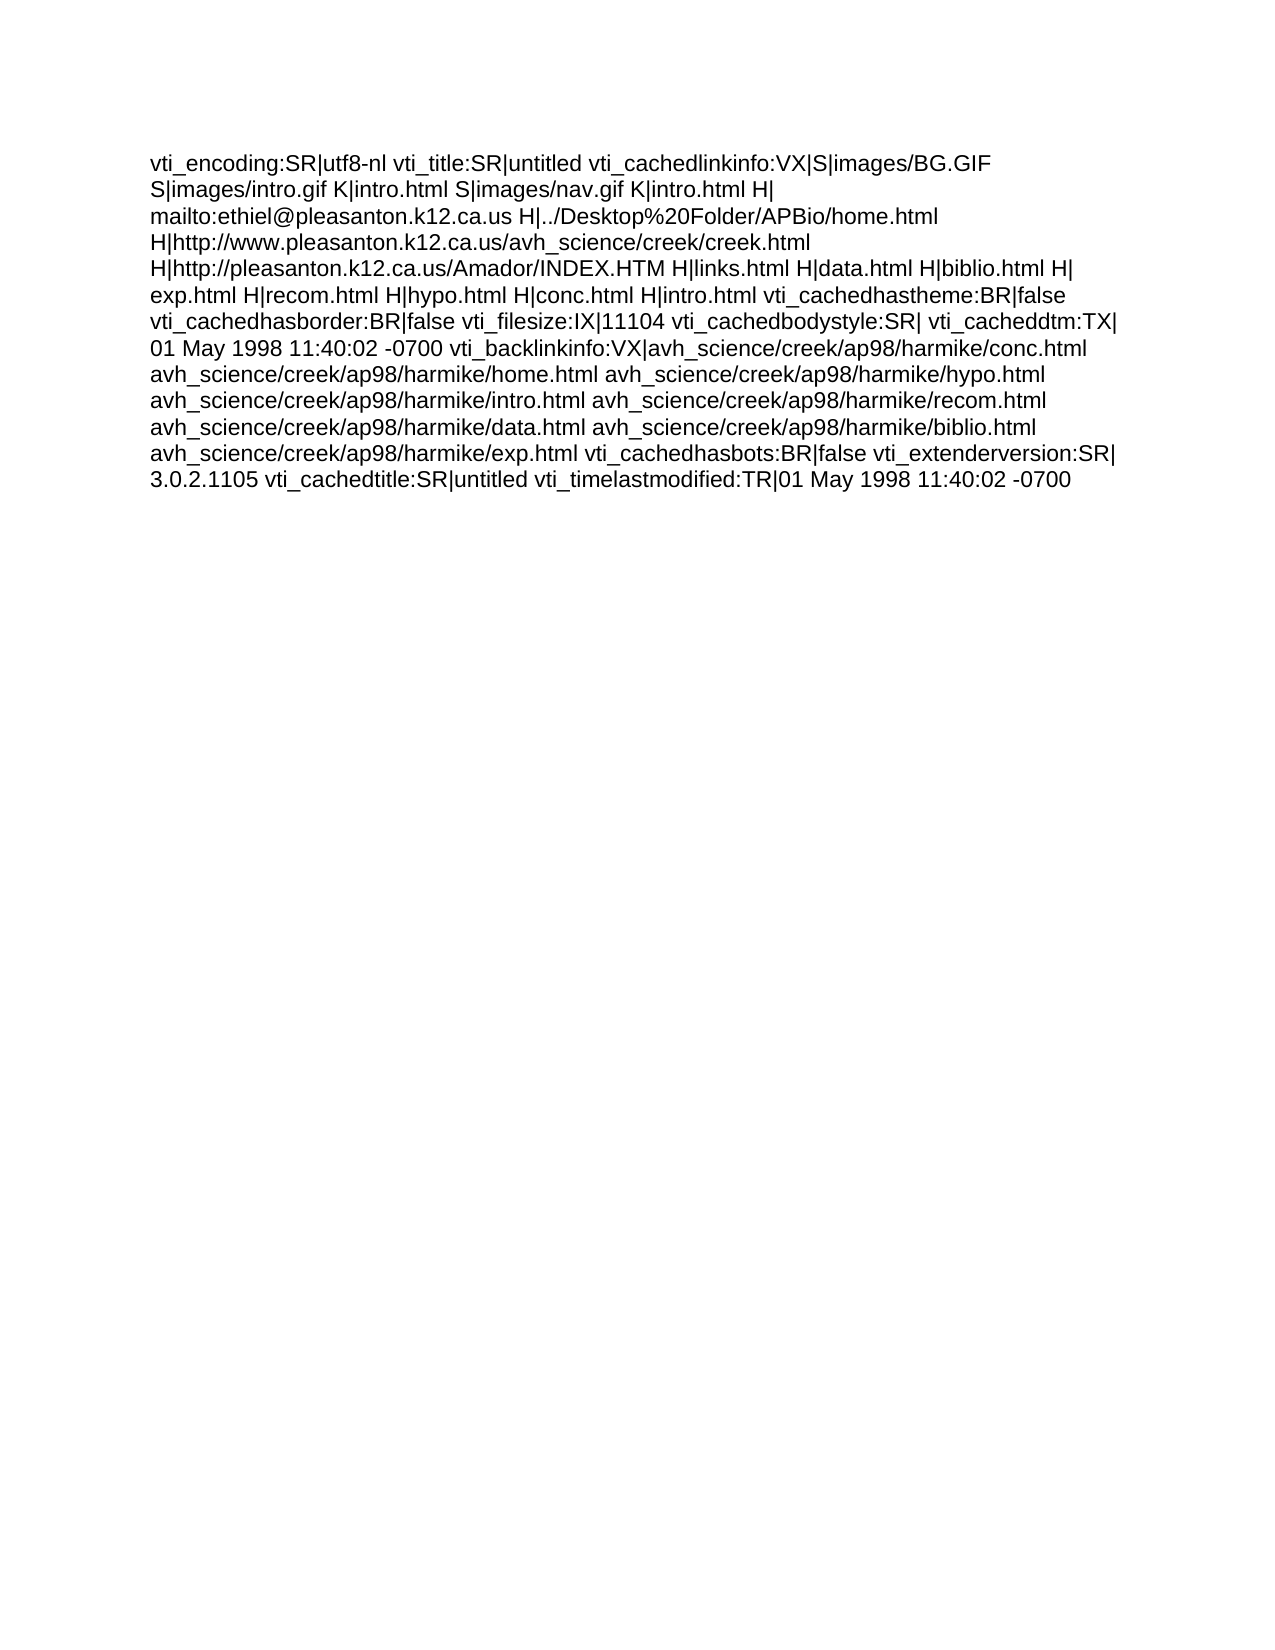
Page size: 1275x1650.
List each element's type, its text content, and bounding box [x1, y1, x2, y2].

text vti_encoding:SR|utf8-nl vti_title:SR|untitled vti_cachedlinkinfo:VX|S|images/BG.GIF S|images/intro.gif K|intro.html S|images/nav.gif K|intro.html H|mailto:ethiel@pleasanton.k12.ca.us H|../Desktop%20Folder/APBio/home.html H|http://www.pleasanton.k12.ca.us/avh_science/creek/creek.html H|http://pleasanton.k12.ca.us/Amador/INDEX.HTM H|links.html H|data.html H|biblio.html H|exp.html H|recom.html H|hypo.html H|conc.html H|intro.html vti_cachedhastheme:BR|false vti_cachedhasborder:BR|false vti_filesize:IX|11104 vti_cachedbodystyle:SR| vti_cacheddtm:TX|01 May 1998 11:40:02 -0700 vti_backlinkinfo:VX|avh_science/creek/ap98/harmike/conc.html avh_science/creek/ap98/harmike/home.html avh_science/creek/ap98/harmike/hypo.html avh_science/creek/ap98/harmike/intro.html avh_science/creek/ap98/harmike/recom.html avh_science/creek/ap98/harmike/data.html avh_science/creek/ap98/harmike/biblio.html avh_science/creek/ap98/harmike/exp.html vti_cachedhasbots:BR|false vti_extenderversion:SR|3.0.2.1105 vti_cachedtitle:SR|untitled vti_timelastmodified:TR|01 May 1998 11:40:02 -0700 [150, 150, 1125, 493]
